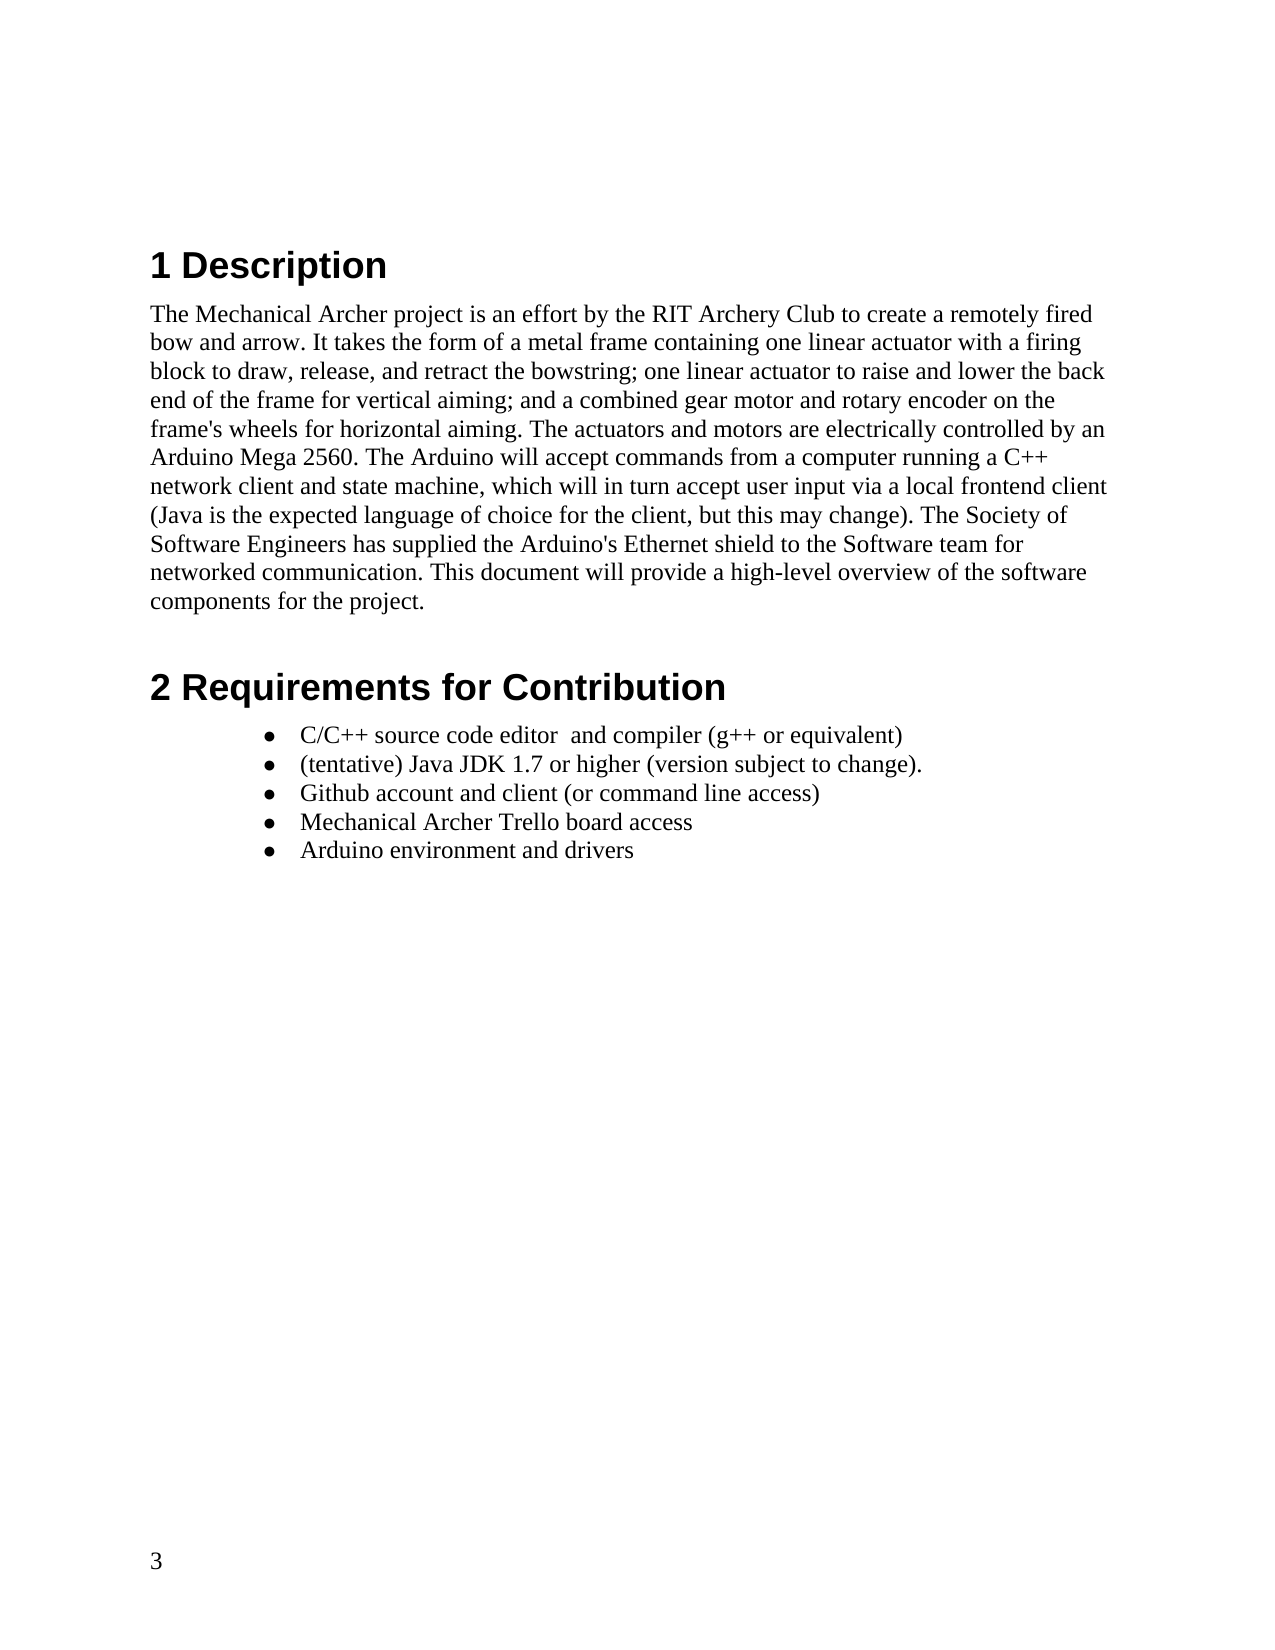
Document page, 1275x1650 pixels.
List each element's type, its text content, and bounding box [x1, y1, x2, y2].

list Mechanical Archer Trello board access [225, 807, 1125, 836]
list (tentative) Java JDK 1.7 or higher (version subject to change). [225, 749, 1125, 778]
text The Mechanical Archer project is an effort by the RIT Archery Club to create a remotely fired bow and arrow. It takes the form of a metal frame containing one linear actuator with a firing block to draw, release, and retract the bowstring; one linear actuator to raise and lower the back end of the frame for vertical aiming; and a combined gear motor and rotary encoder on the frame's wheels for horizontal aiming. The actuators and motors are electrically controlled by an Arduino Mega 2560. The Arduino will accept commands from a computer running a C++ network client and state machine, which will in turn accept user input via a local frontend client (Java is the expected language of choice for the client, but this may change). The Society of Software Engineers has supplied the Arduino's Ethernet shield to the Software team for networked communication. This document will provide a high-level overview of the software components for the project. [150, 299, 1125, 615]
subtitle 1 Description [150, 243, 1125, 286]
list Arduino environment and drivers [225, 836, 1125, 864]
subtitle 2 Requirements for Contribution [150, 665, 1125, 708]
list C/C++ source code editor and compiler (g++ or equivalent) [225, 721, 1125, 749]
list Github account and client (or command line access) [225, 778, 1125, 807]
